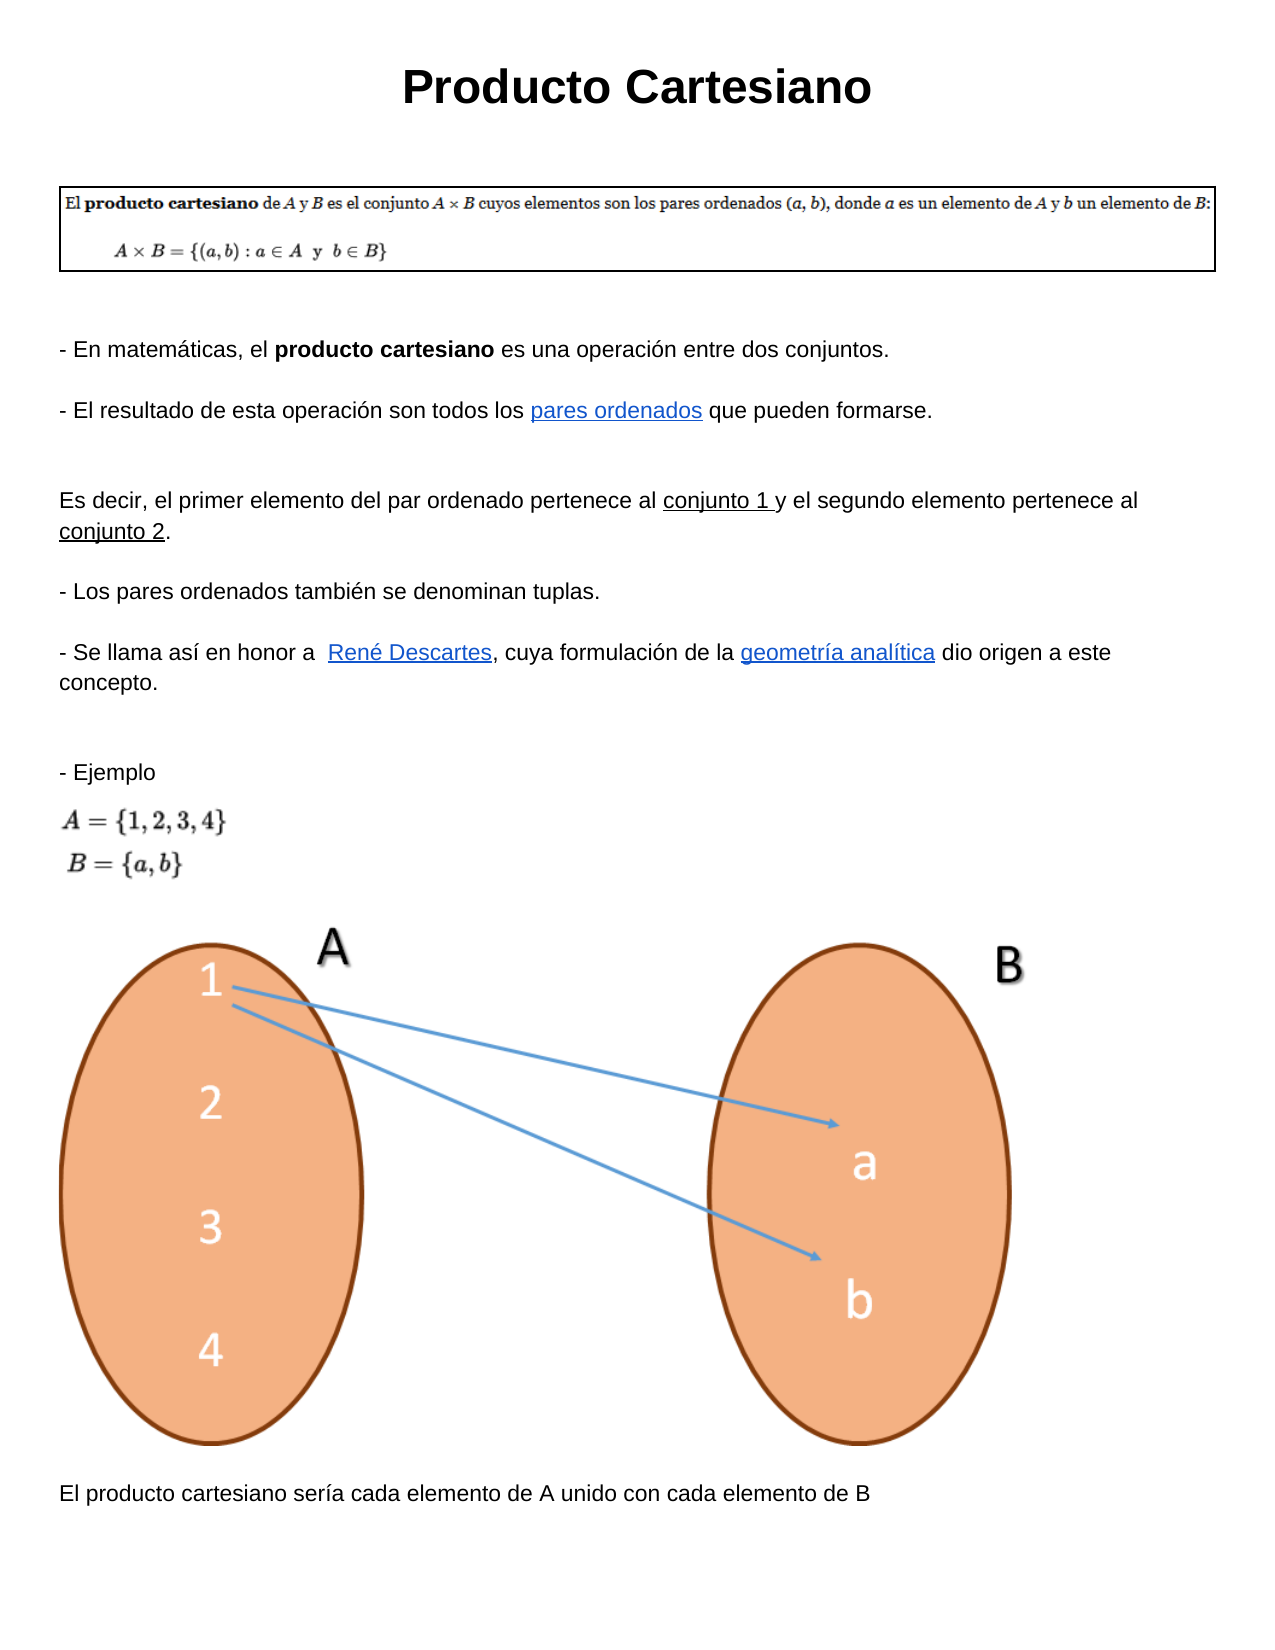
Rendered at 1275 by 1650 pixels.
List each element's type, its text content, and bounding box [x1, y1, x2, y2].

picture [58, 789, 234, 843]
text - El resultado de esta operación son todos los pares ordenados que pueden formarse. [59, 397, 1216, 423]
text Es decir, el primer elemento del par ordenado pertenece al conjunto 1 y el segundo elemento pertenece al conjunto 2. [59, 487, 1216, 544]
text - Ejemplo [59, 759, 1216, 786]
picture [61, 188, 1214, 270]
picture [58, 892, 1065, 1446]
text - Los pares ordenados también se denominan tuplas. [59, 578, 1216, 604]
text El producto cartesiano sería cada elemento de A unido con cada elemento de B [59, 1480, 1216, 1506]
text - Se llama así en honor a René Descartes, cuya formulación de la geometría analítica dio origen a este concepto. [59, 638, 1216, 695]
picture [58, 846, 202, 889]
text - En matemáticas, el producto cartesiano es una operación entre dos conjuntos. [59, 336, 1216, 363]
text Producto Cartesiano [59, 59, 1216, 114]
